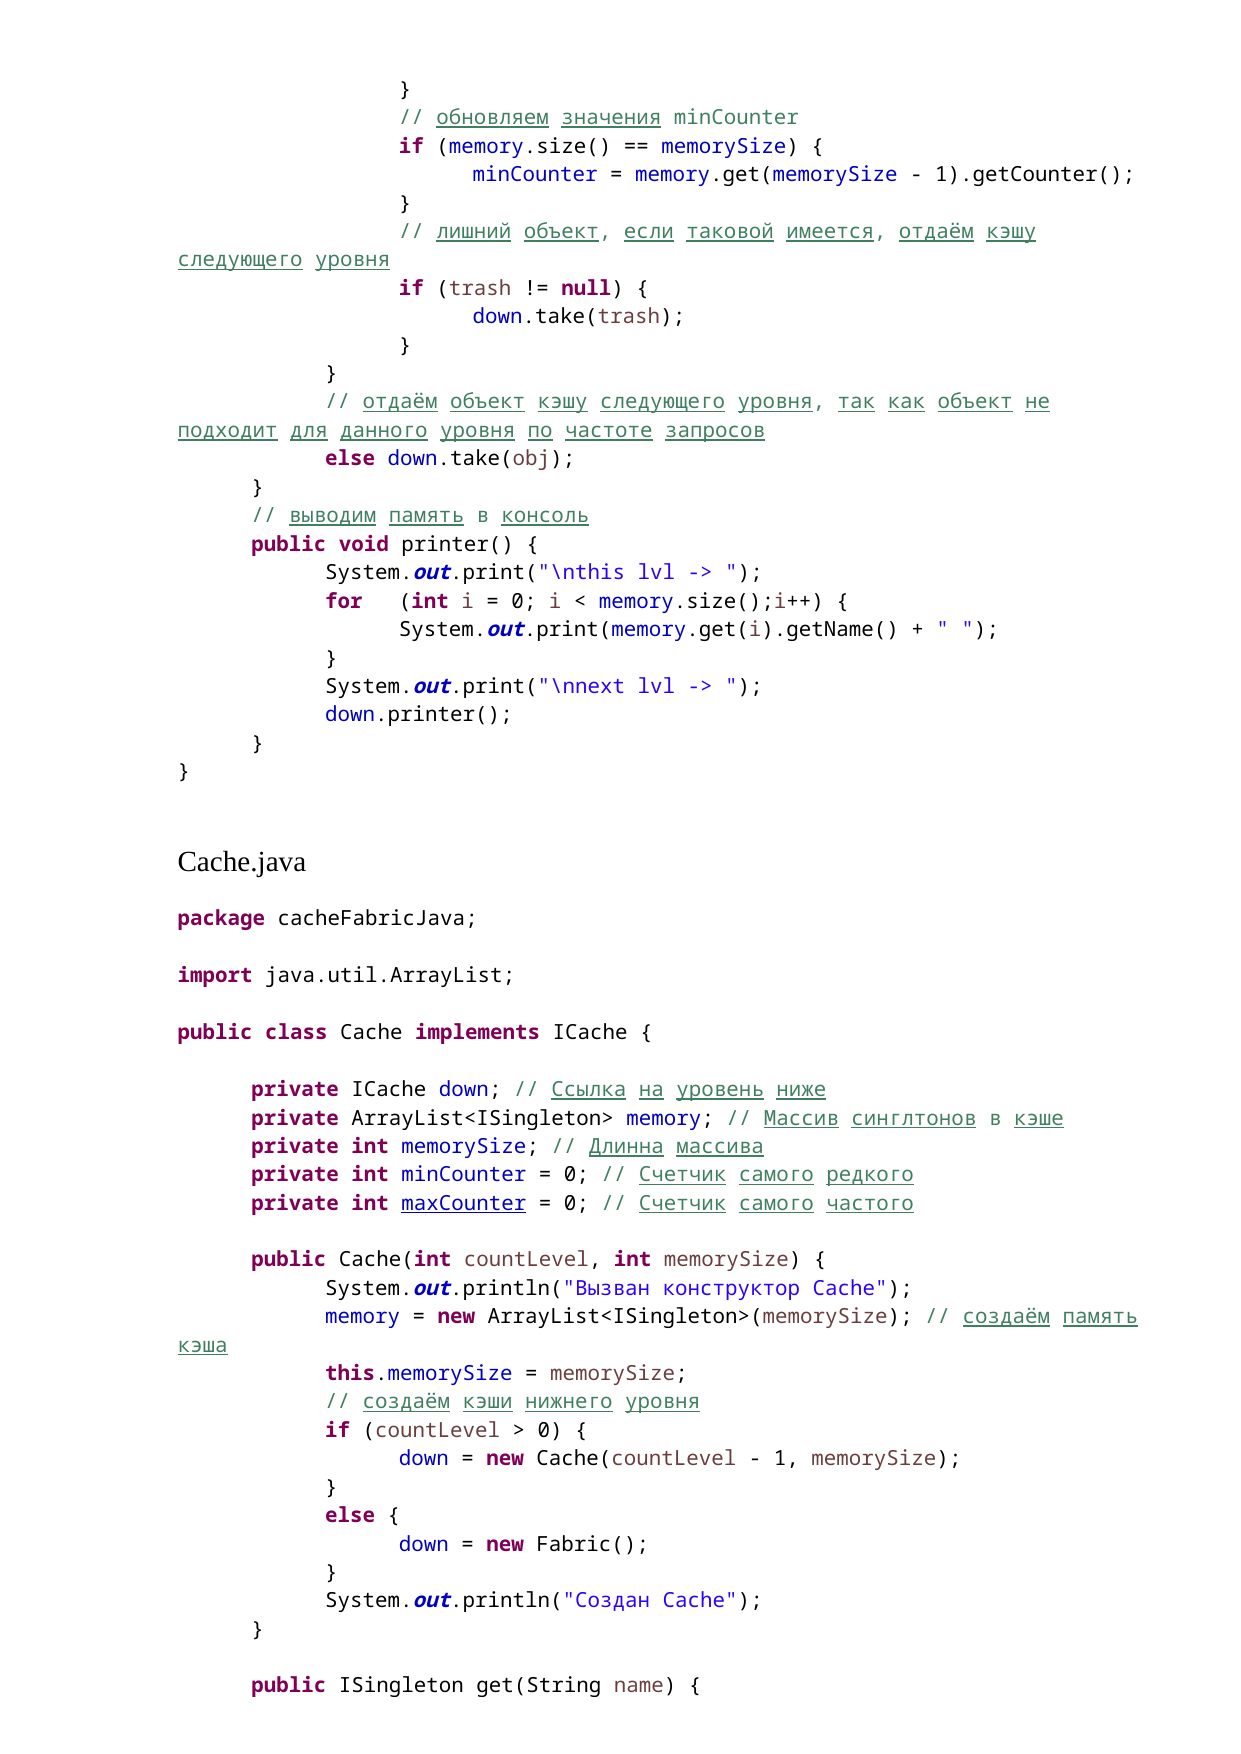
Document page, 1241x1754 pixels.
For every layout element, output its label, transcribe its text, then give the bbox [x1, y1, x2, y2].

text // выводим память в консоль [177, 500, 1152, 529]
text } [177, 330, 1152, 358]
text } [177, 358, 1152, 387]
text minCounter = memory.get(memorySize - 1).getCounter(); [177, 159, 1152, 188]
text down = new Fabric(); [177, 1529, 1152, 1557]
text } [177, 74, 1152, 102]
text } [177, 1557, 1152, 1586]
text down = new Cache(countLevel - 1, memorySize); [177, 1443, 1152, 1472]
text public void printer() { [177, 529, 1152, 557]
text public ISingleton get(String name) { [177, 1671, 1152, 1699]
text this.memorySize = memorySize; [177, 1358, 1152, 1387]
text private int minCounter = 0; // Счетчик самого редкого [177, 1159, 1152, 1188]
text System.out.println("Вызван конструктор Cache"); [177, 1273, 1152, 1301]
text // лишний объект, если таковой имеется, отдаём кэшу следующего уровня [177, 216, 1152, 273]
text // отдаём объект кэшу следующего уровня, так как объект не подходит для данного уровня по частоте запросов [177, 387, 1152, 443]
text System.out.print("\nthis lvl -> "); [177, 557, 1152, 586]
text } [177, 1472, 1152, 1500]
text if (memory.size() == memorySize) { [177, 131, 1152, 159]
text public class Cache implements ICache { [177, 1017, 1152, 1046]
text } [177, 472, 1152, 500]
text down.printer(); [177, 699, 1152, 728]
text Cache.java [177, 844, 1152, 878]
text } [177, 188, 1152, 216]
text public Cache(int countLevel, int memorySize) { [177, 1244, 1152, 1273]
text if (countLevel > 0) { [177, 1415, 1152, 1443]
text System.out.println("Создан Cache"); [177, 1586, 1152, 1614]
text System.out.print(memory.get(i).getName() + " "); [177, 614, 1152, 643]
text System.out.print("\nnext lvl -> "); [177, 671, 1152, 699]
text else { [177, 1500, 1152, 1529]
text // создаём кэши нижнего уровня [177, 1387, 1152, 1415]
text import java.util.ArrayList; [177, 960, 1152, 989]
text private ICache down; // Ссылка на уровень ниже [177, 1074, 1152, 1103]
text } [177, 756, 1152, 785]
text else down.take(obj); [177, 443, 1152, 472]
text down.take(trash); [177, 301, 1152, 330]
text } [177, 1614, 1152, 1642]
text // обновляем значения minCounter [177, 102, 1152, 131]
text private int maxCounter = 0; // Счетчик самого частого [177, 1188, 1152, 1216]
text } [177, 643, 1152, 671]
text memory = new ArrayList<ISingleton>(memorySize); // создаём память кэша [177, 1301, 1152, 1358]
text } [177, 728, 1152, 756]
text if (trash != null) { [177, 273, 1152, 301]
text for (int i = 0; i < memory.size();i++) { [177, 586, 1152, 614]
text package cacheFabricJava; [177, 903, 1152, 932]
text private ArrayList<ISingleton> memory; // Массив синглтонов в кэше [177, 1103, 1152, 1131]
text private int memorySize; // Длинна массива [177, 1131, 1152, 1159]
